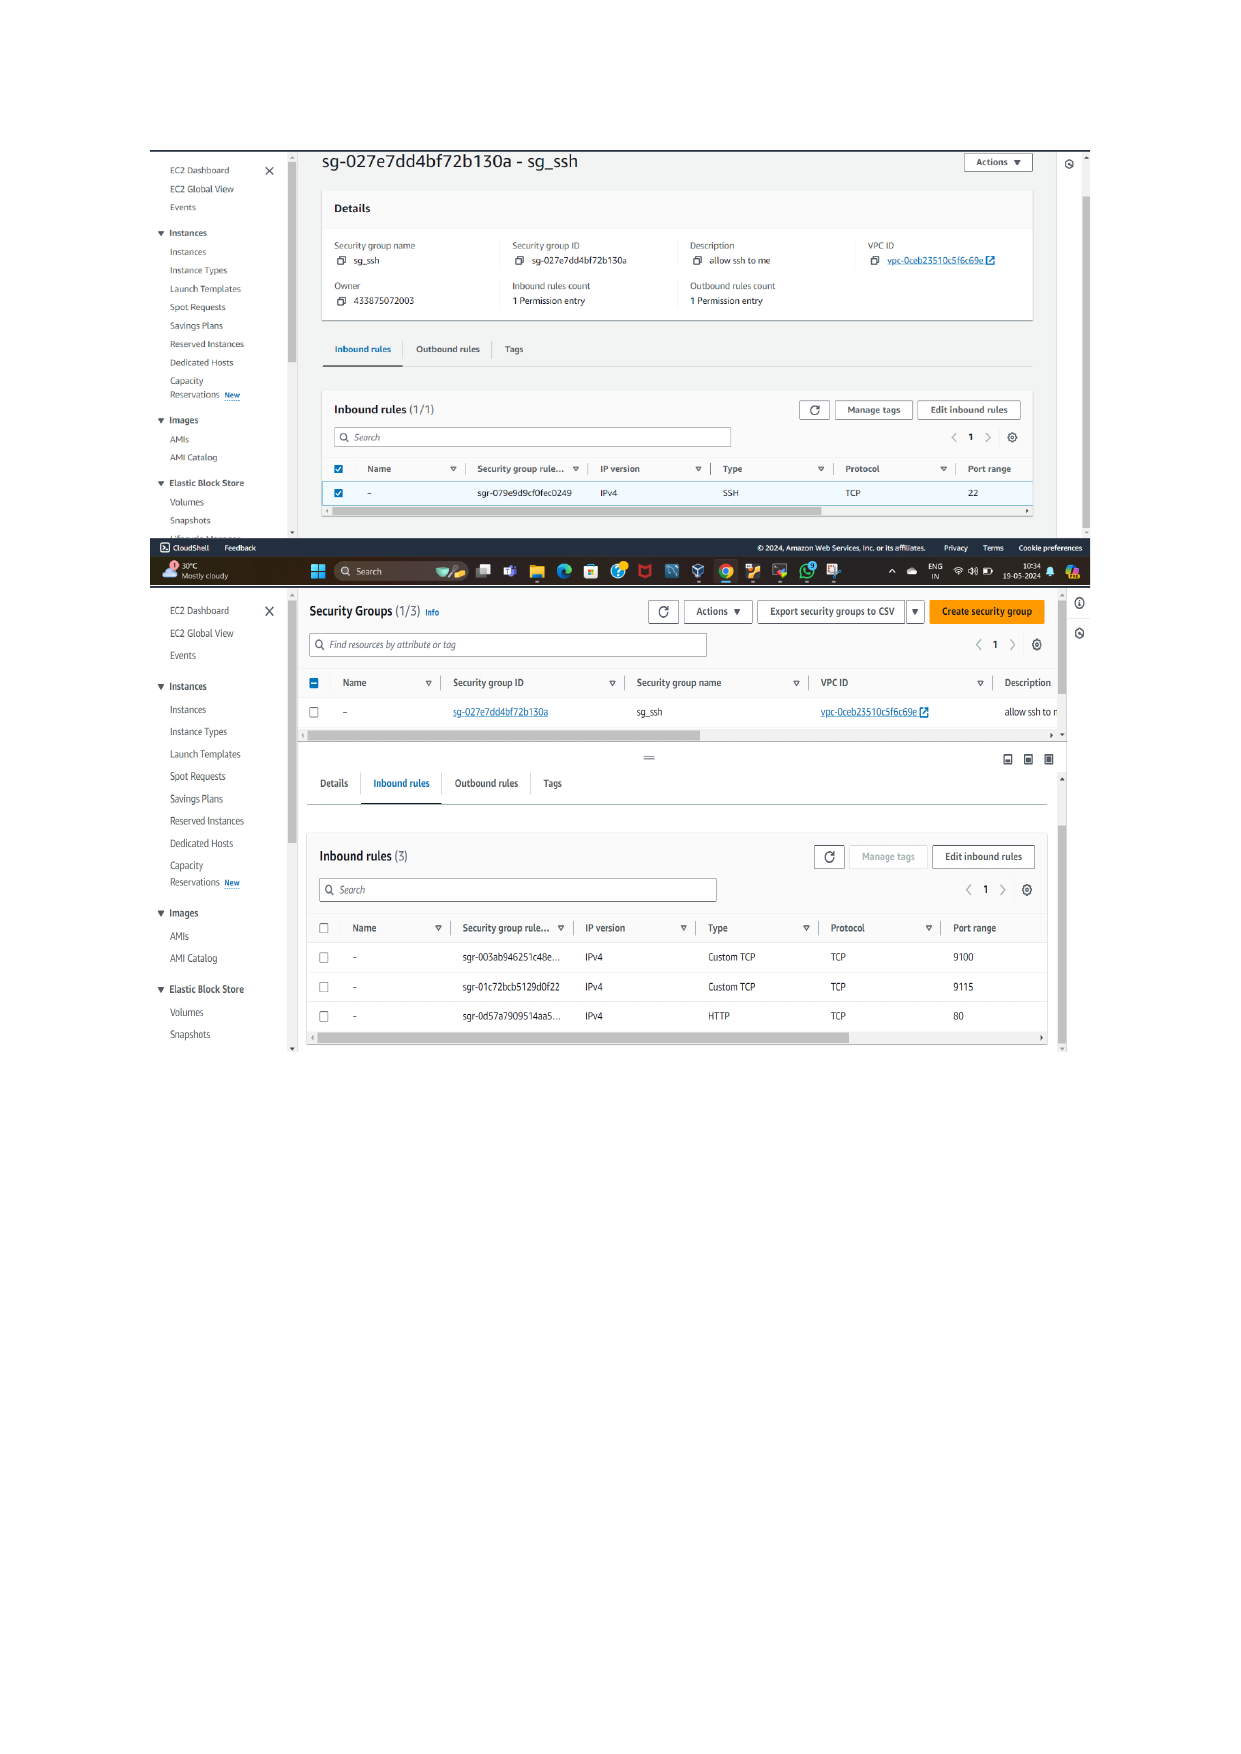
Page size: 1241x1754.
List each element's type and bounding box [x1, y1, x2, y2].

picture [150, 586, 1091, 1052]
picture [150, 150, 1091, 585]
